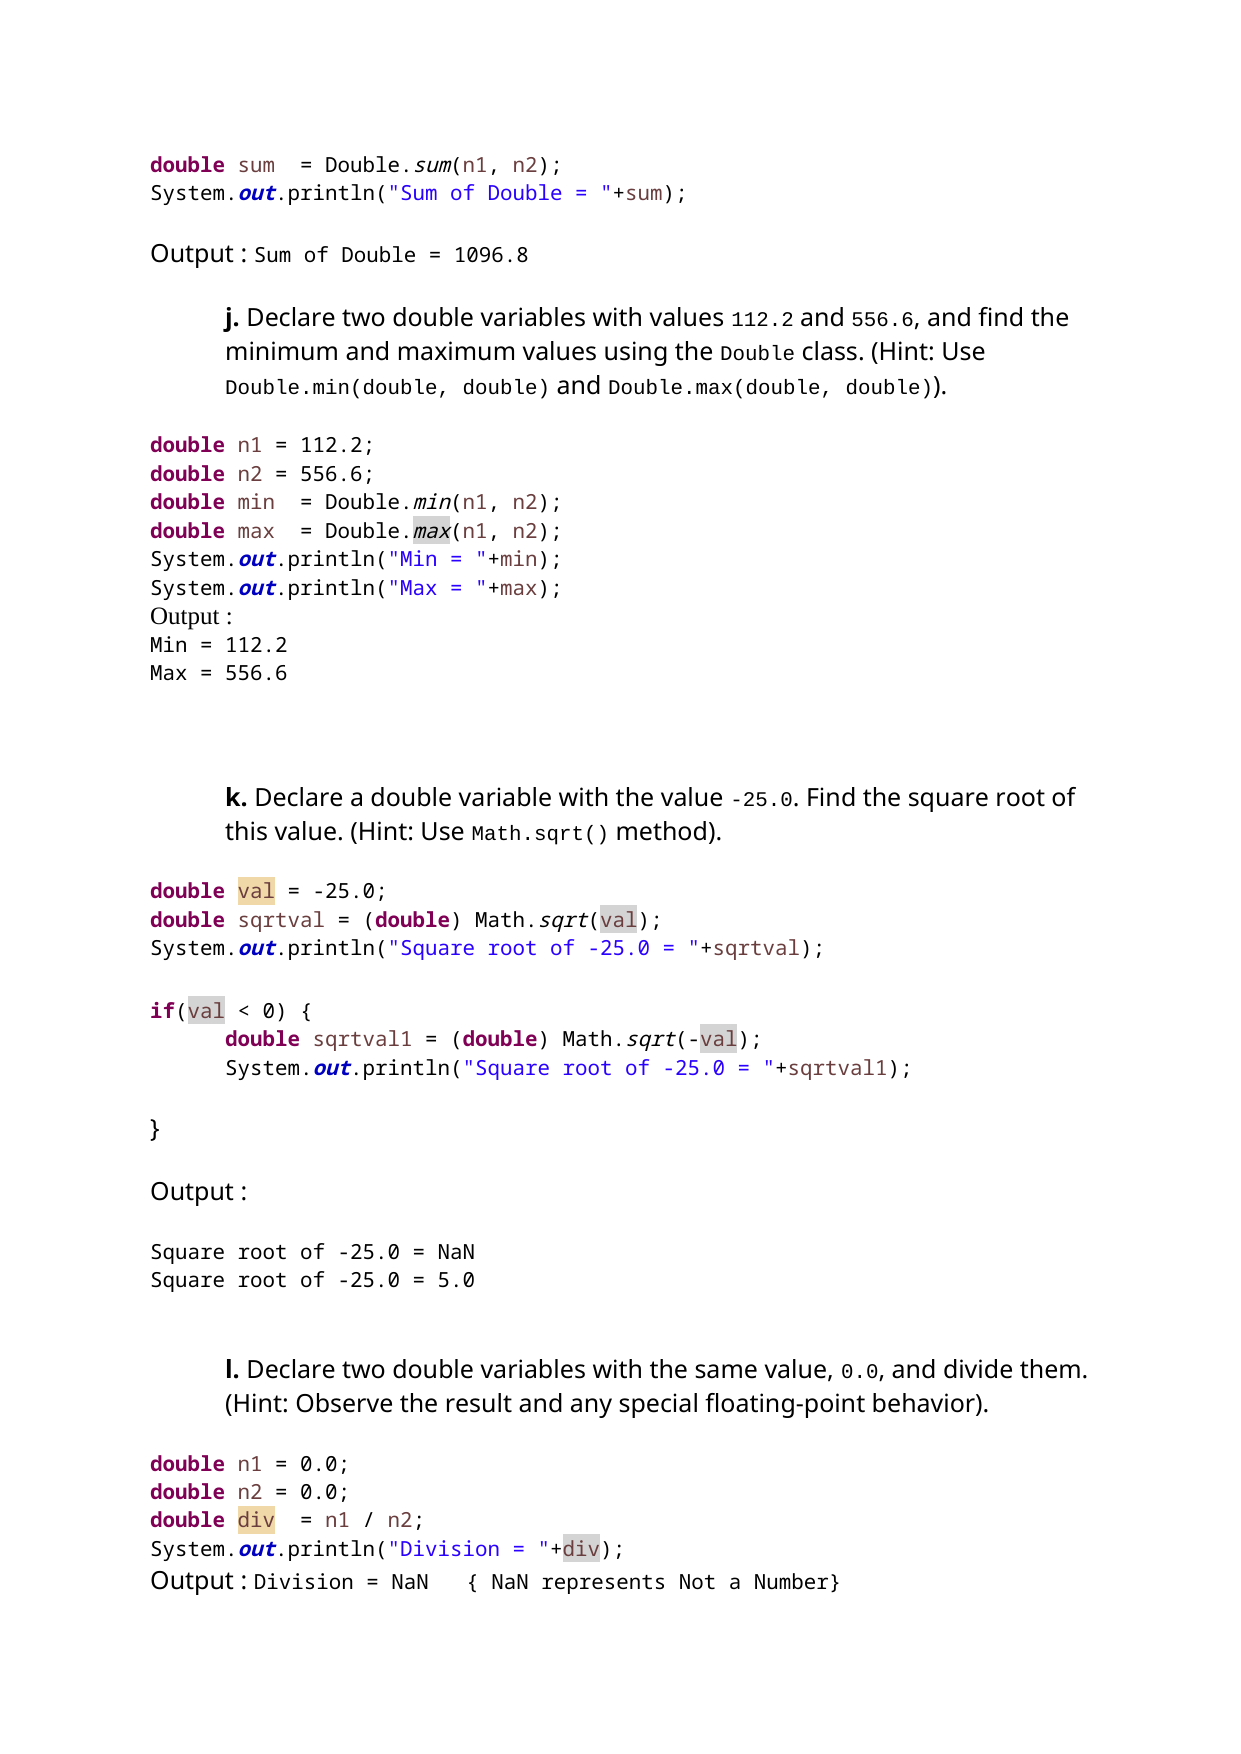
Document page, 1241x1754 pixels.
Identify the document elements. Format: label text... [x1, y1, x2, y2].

text System.out.println("Max = "+max); [150, 573, 1090, 601]
text double sum = Double.sum(n1, n2); [150, 150, 1090, 178]
text double sqrtval = (double) Math.sqrt(val); [637, 905, 1090, 933]
text Min = 112.2 [150, 630, 1090, 658]
text System.out.println("Square root of -25.0 = "+sqrtval); [150, 933, 1090, 962]
text double n1 = 112.2; [150, 431, 1090, 459]
text double div = n1 / n2; [150, 1506, 238, 1534]
text double min = Double.min(n1, n2); [150, 487, 1090, 516]
text System.out.println("Square root of -25.0 = "+sqrtval1); [150, 1053, 1090, 1081]
text System.out.println("Min = "+min); [150, 544, 1090, 573]
text j. Declare two double variables with values 112.2 and 556.6, and find the minimum and maximum values using the Double class. (Hint: Use Double.min(double, double) and Double.max(double, double)). [225, 299, 1090, 401]
text Output : [150, 601, 1090, 630]
text double n2 = 556.6; [150, 459, 1090, 487]
text Square root of -25.0 = 5.0 [150, 1265, 1090, 1294]
text double sqrtval1 = (double) Math.sqrt(-val); [150, 1024, 700, 1053]
text double sqrtval1 = (double) Math.sqrt(-val); [737, 1024, 1090, 1053]
text if(val < 0) { [225, 996, 1090, 1024]
text System.out.println("Sum of Double = "+sum); [150, 178, 1090, 207]
text double val = -25.0; [150, 877, 238, 905]
text double max = Double.max(n1, n2); [450, 516, 1090, 544]
text Max = 556.6 [150, 658, 1090, 687]
text System.out.println("Division = "+div); [150, 1534, 563, 1562]
text double val = -25.0; [275, 877, 1090, 905]
text l. Declare two double variables with the same value, 0.0, and divide them. (Hint: Observe the result and any special floating-point behavior). [225, 1351, 1090, 1419]
text } [150, 1110, 1090, 1144]
text double n1 = 0.0; [150, 1449, 1090, 1477]
text double n2 = 0.0; [150, 1477, 1090, 1506]
text Output : Division = NaN { NaN represents Not a Number} [150, 1562, 1090, 1596]
text Output : [150, 1174, 1090, 1208]
text double div = n1 / n2; [275, 1506, 1090, 1534]
text Output : Sum of Double = 1096.8 [150, 236, 1090, 270]
text Square root of -25.0 = NaN [150, 1237, 1090, 1265]
text System.out.println("Division = "+div); [600, 1534, 1090, 1562]
text if(val < 0) { [150, 996, 188, 1024]
text double sqrtval = (double) Math.sqrt(val); [150, 905, 600, 933]
text double max = Double.max(n1, n2); [150, 516, 413, 544]
text k. Declare a double variable with the value -25.0. Find the square root of this value. (Hint: Use Math.sqrt() method). [225, 779, 1090, 847]
